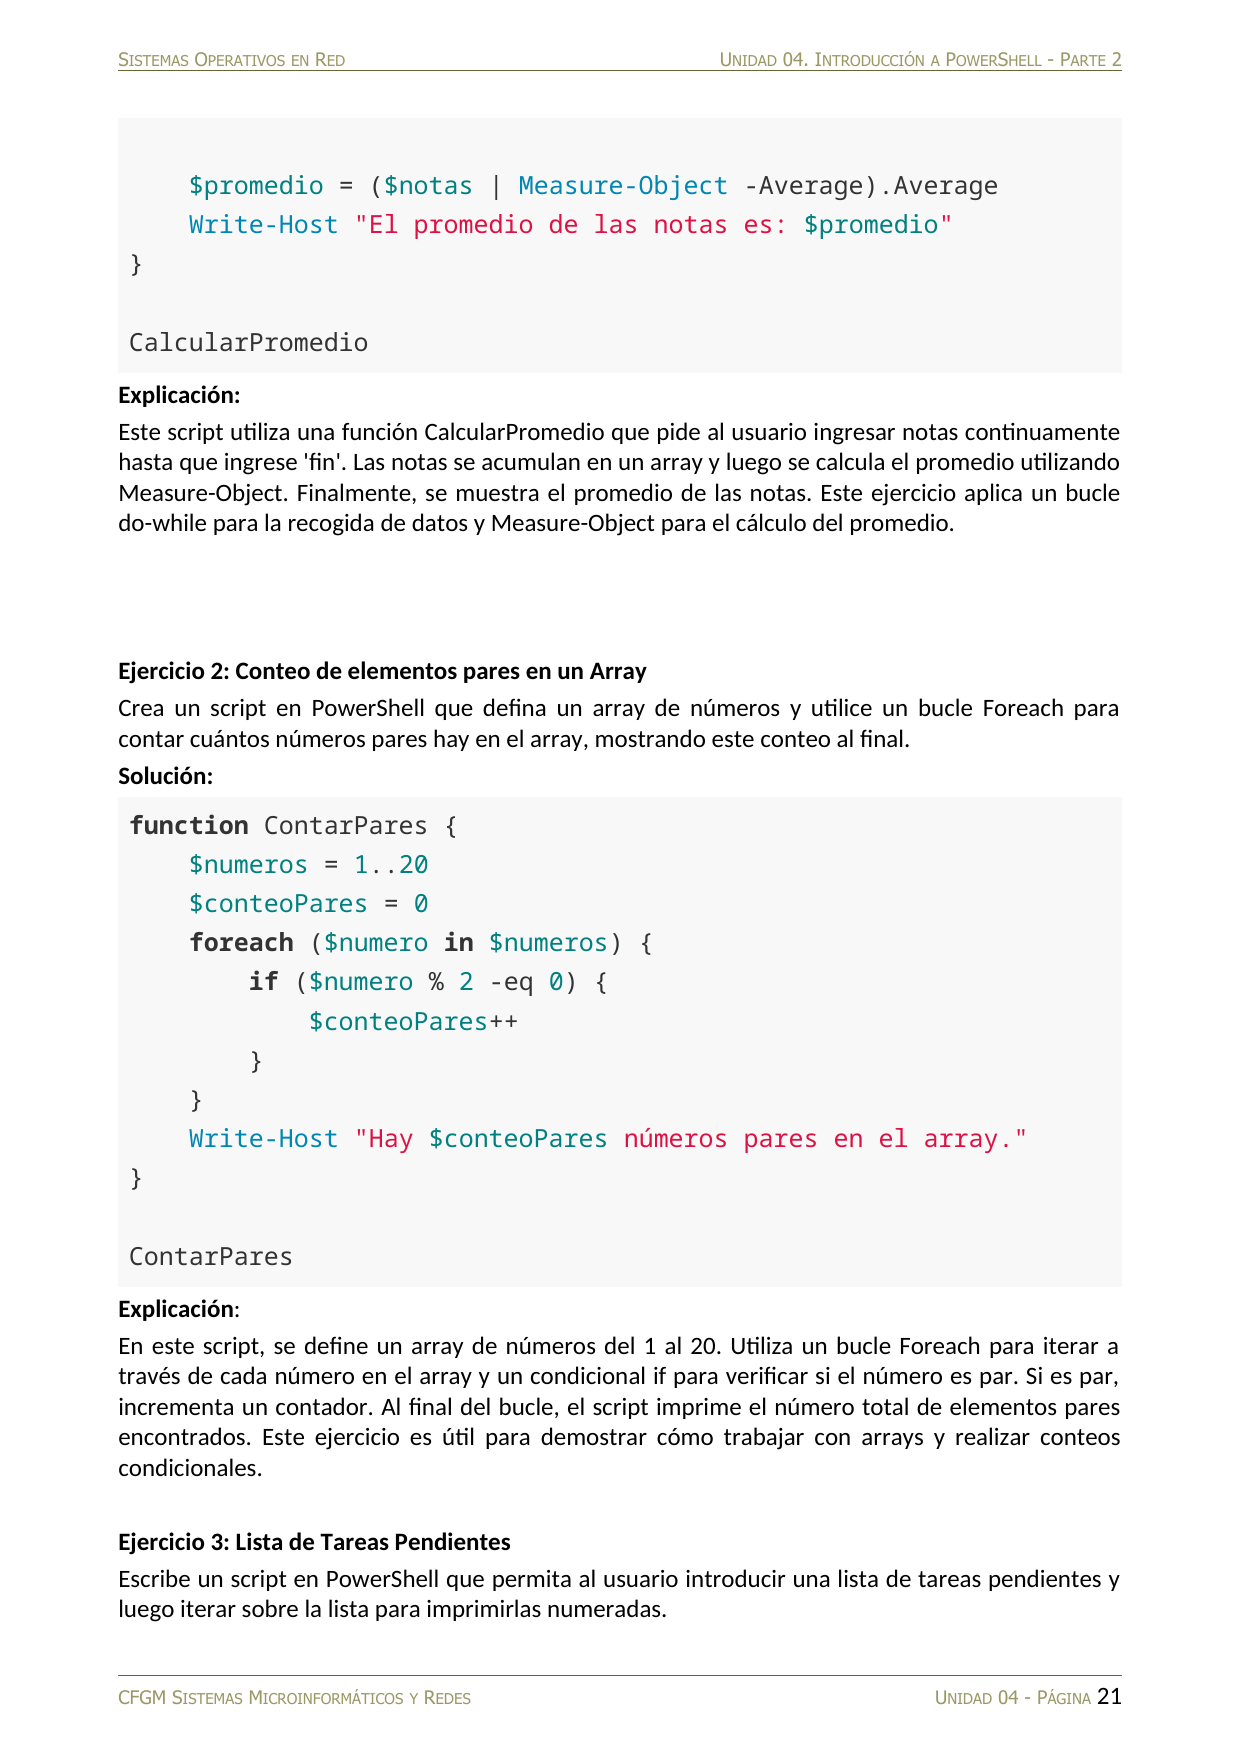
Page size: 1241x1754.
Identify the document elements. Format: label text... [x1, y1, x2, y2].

text Escribe un script en PowerShell que permita al usuario introducir una lista de tareas pendientes y luego iterar sobre la lista para imprimirlas numeradas. [118, 1563, 1122, 1624]
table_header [118, 118, 1122, 373]
text Explicación: [118, 379, 1122, 409]
text Solución: [118, 760, 1122, 790]
text Este script utiliza una función CalcularPromedio que pide al usuario ingresar notas continuamente hasta que ingrese 'fin'. Las notas se acumulan en un array y luego se calcula el promedio utilizando Measure-Object. Finalmente, se muestra el promedio de las notas. Este ejercicio aplica un bucle do-while para la recogida de datos y Measure-Object para el cálculo del promedio. [118, 416, 1122, 538]
text En este script, se define un array de números del 1 al 20. Utiliza un bucle Foreach para iterar a través de cada número en el array y un condicional if para verificar si el número es par. Si es par, incrementa un contador. Al final del bucle, el script imprime el número total de elementos pares encontrados. Este ejercicio es útil para demostrar cómo trabajar con arrays y realizar conteos condicionales. [118, 1330, 1122, 1482]
table_header function ContarPares { $numeros = 1..20 $conteoPares = 0 foreach ($numero in $numeros) { if ($numero % 2 -eq 0) { $conteoPares++ } } Write-Host "Hay $conteoPares números pares en el array." } ContarPares [118, 797, 1122, 1287]
text Ejercicio 3: Lista de Tareas Pendientes [118, 1526, 1122, 1556]
text Ejercicio 2: Conteo de elementos pares en un Array [118, 655, 1122, 686]
text Explicación: [118, 1293, 1122, 1323]
text Crea un script en PowerShell que defina un array de números y utilice un bucle Foreach para contar cuántos números pares hay en el array, mostrando este conteo al final. [118, 692, 1122, 753]
